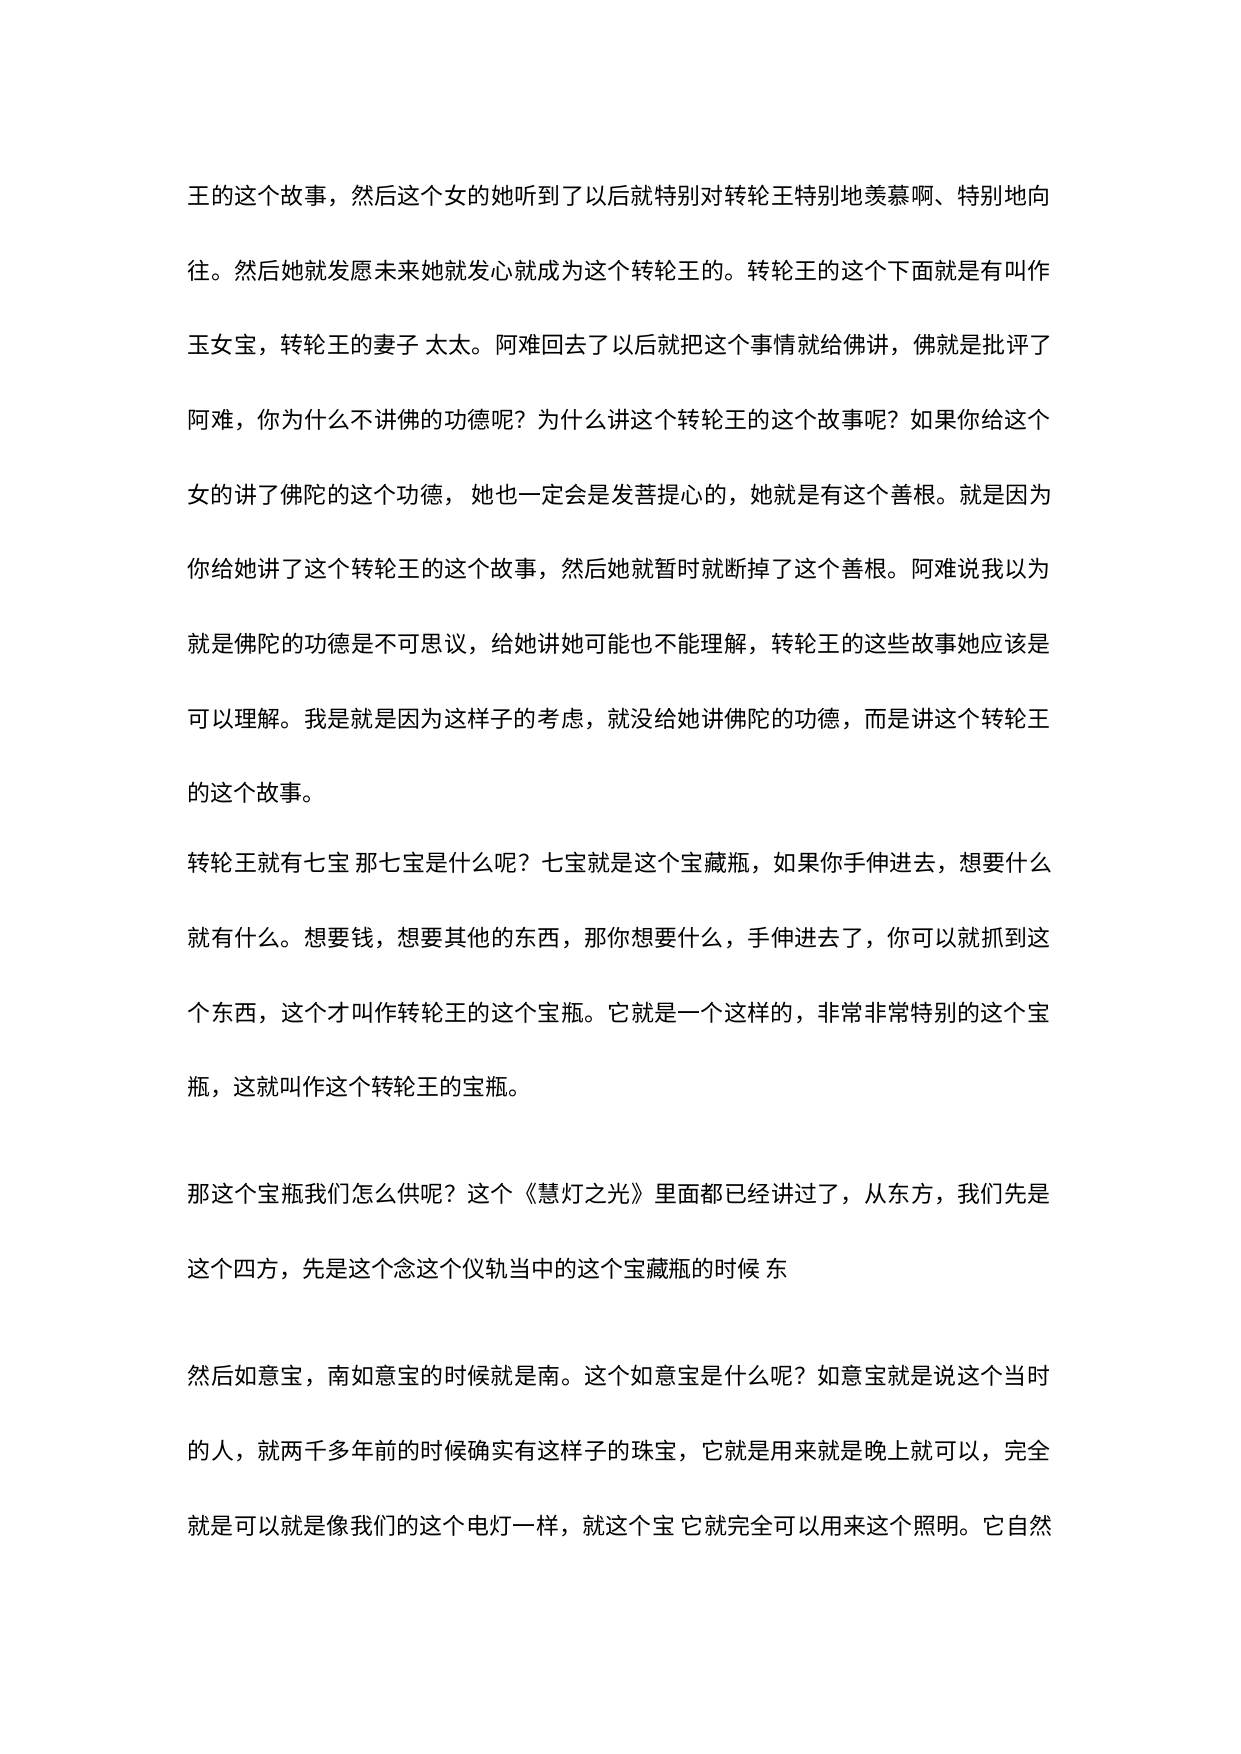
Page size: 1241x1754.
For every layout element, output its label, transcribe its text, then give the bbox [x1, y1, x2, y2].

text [187, 1342, 1053, 1557]
text 转轮王就有七宝 那七宝是什么呢？七宝就是这个宝藏瓶，如果你手伸进去，想要什么就有什么。想要钱，想要其他的东西，那你想要什么，手伸进去了，你可以就抓到这个东西，这个才叫作转轮王的这个宝瓶。它就是一个这样的，非常非常特别的这个宝瓶，这就叫作这个转轮王的宝瓶。 [187, 829, 1053, 1118]
text 那这个宝瓶我们怎么供呢？这个《慧灯之光》里面都已经讲过了，从东方，我们先是这个四方，先是这个念这个仪轨当中的这个宝藏瓶的时候 东 [187, 1161, 1053, 1300]
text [187, 162, 1053, 824]
